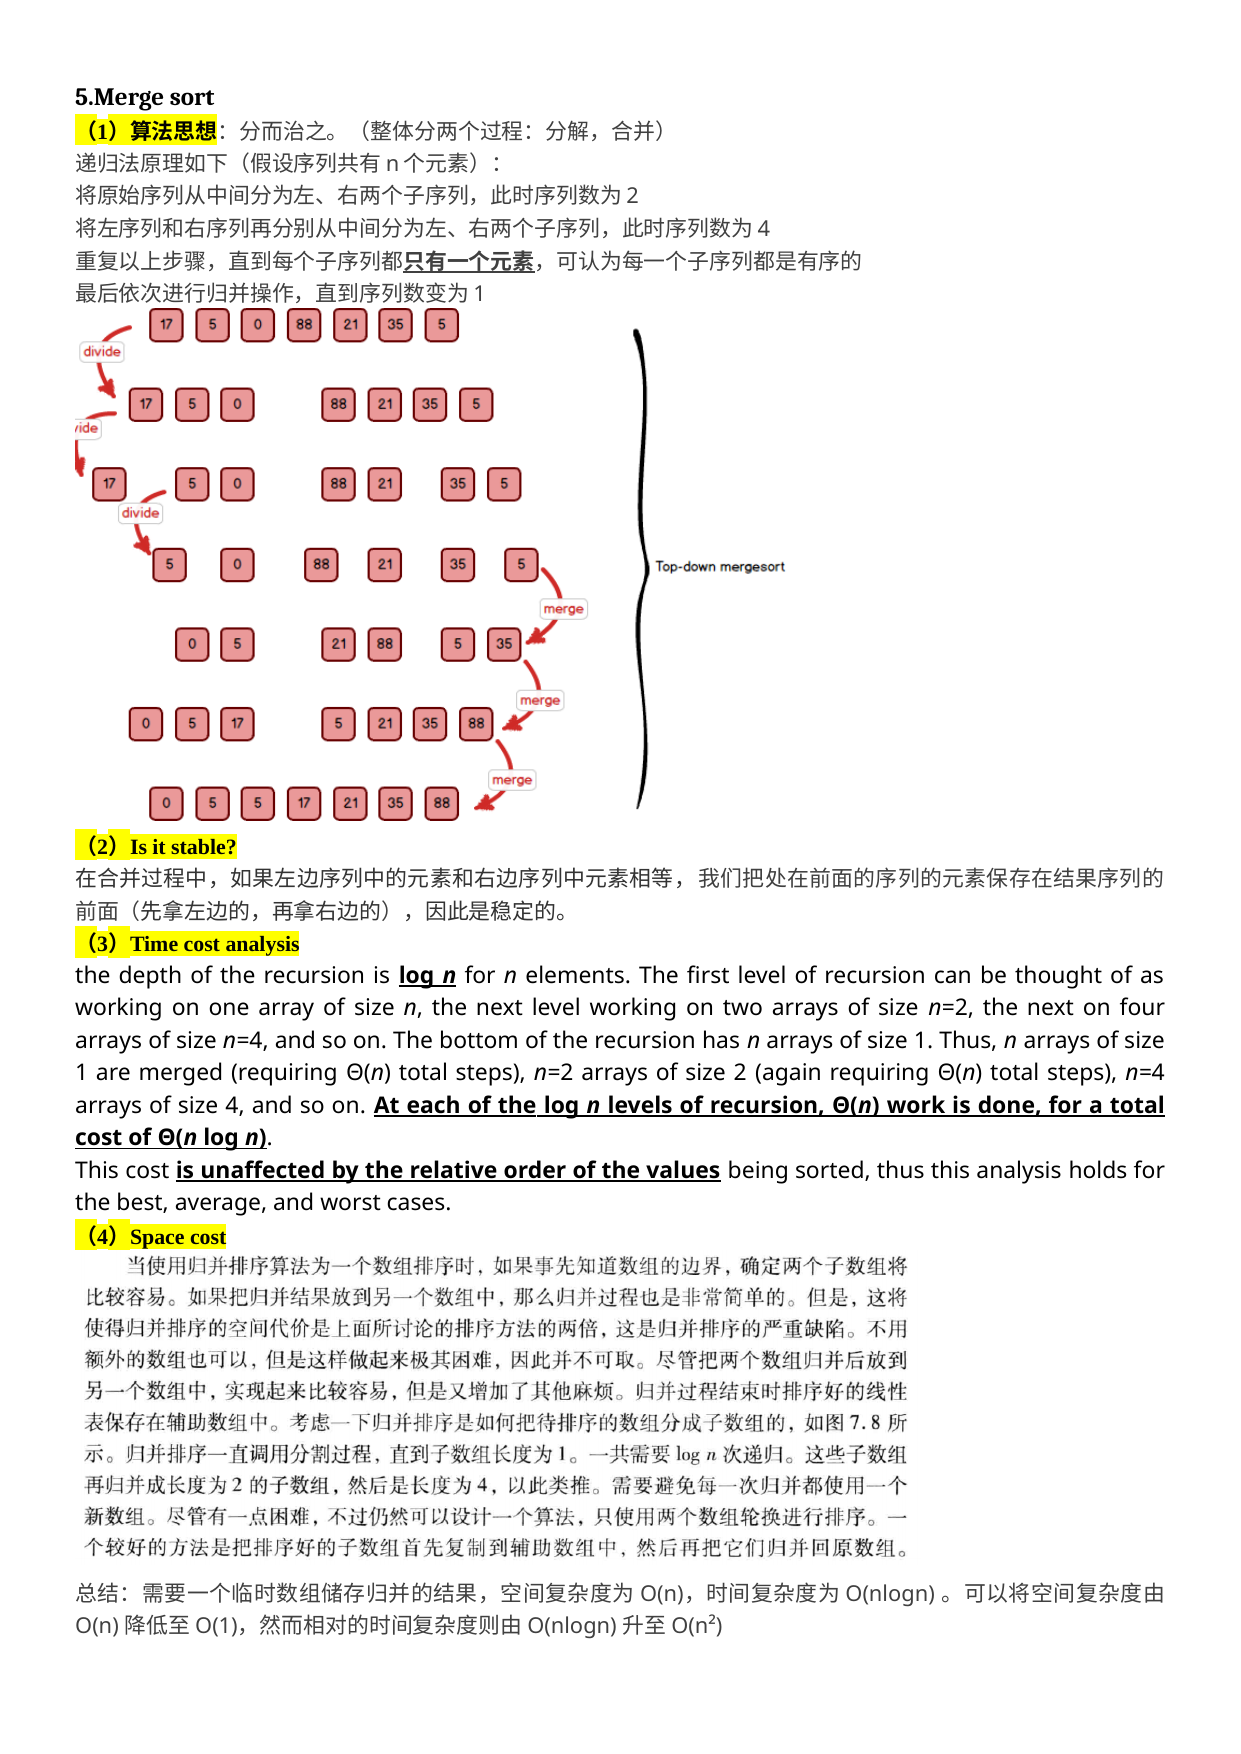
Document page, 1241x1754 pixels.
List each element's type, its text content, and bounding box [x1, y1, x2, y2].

text 最后依次进行归并操作，直到序列数变为1 [75, 276, 1165, 308]
text This cost is unaffected by the relative order of the values being sorted, thus this analysis holds for the best, average, and worst cases. [75, 1153, 1165, 1218]
text the depth of the recursion is log n for n elements. The first level of recursion can be thought of as working on one array of size n, the next level working on two arrays of size n=2, the next on four arrays of size n=4, and so on. The bottom of the recursion has n arrays of size 1. Thus, n arrays of size 1 are merged (requiring Θ(n) total steps), n=2 arrays of size 2 (again requiring Θ(n) total steps), n=4 arrays of size 4, and so on. At each of the log n levels of recursion, Θ(n) work is done, for a total cost of Θ(n log n). [75, 958, 1165, 1153]
text 在合并过程中，如果左边序列中的元素和右边序列中元素相等，我们把处在前面的序列的元素保存在结果序列的前面（先拿左边的，再拿右边的），因此是稳定的。 [75, 861, 1165, 926]
text 将原始序列从中间分为左、右两个子序列，此时序列数为2 [75, 178, 1165, 211]
text （1）算法思想：分而治之。（整体分两个过程：分解，合并） [75, 113, 1165, 146]
text 将左序列和右序列再分别从中间分为左、右两个子序列，此时序列数为4 [75, 211, 1165, 243]
text 5.Merge sort [75, 81, 1165, 113]
picture [75, 1250, 922, 1565]
picture [75, 308, 827, 821]
text 递归法原理如下（假设序列共有n个元素）： [75, 146, 1165, 178]
text （2）Is it stable? [75, 828, 1165, 861]
text 重复以上步骤，直到每个子序列都只有一个元素，可认为每一个子序列都是有序的 [75, 243, 1165, 276]
text （3）Time cost analysis [130, 926, 1165, 958]
text 总结：需要一个临时数组储存归并的结果，空间复杂度为O(n)，时间复杂度为O(nlogn) 。可以将空间复杂度由 O(n) 降低至 O(1)，然而相对的时间复杂度则由 O(nlogn) 升至 O(n²) [75, 1576, 1165, 1641]
text （4）Space cost [75, 1218, 1165, 1251]
